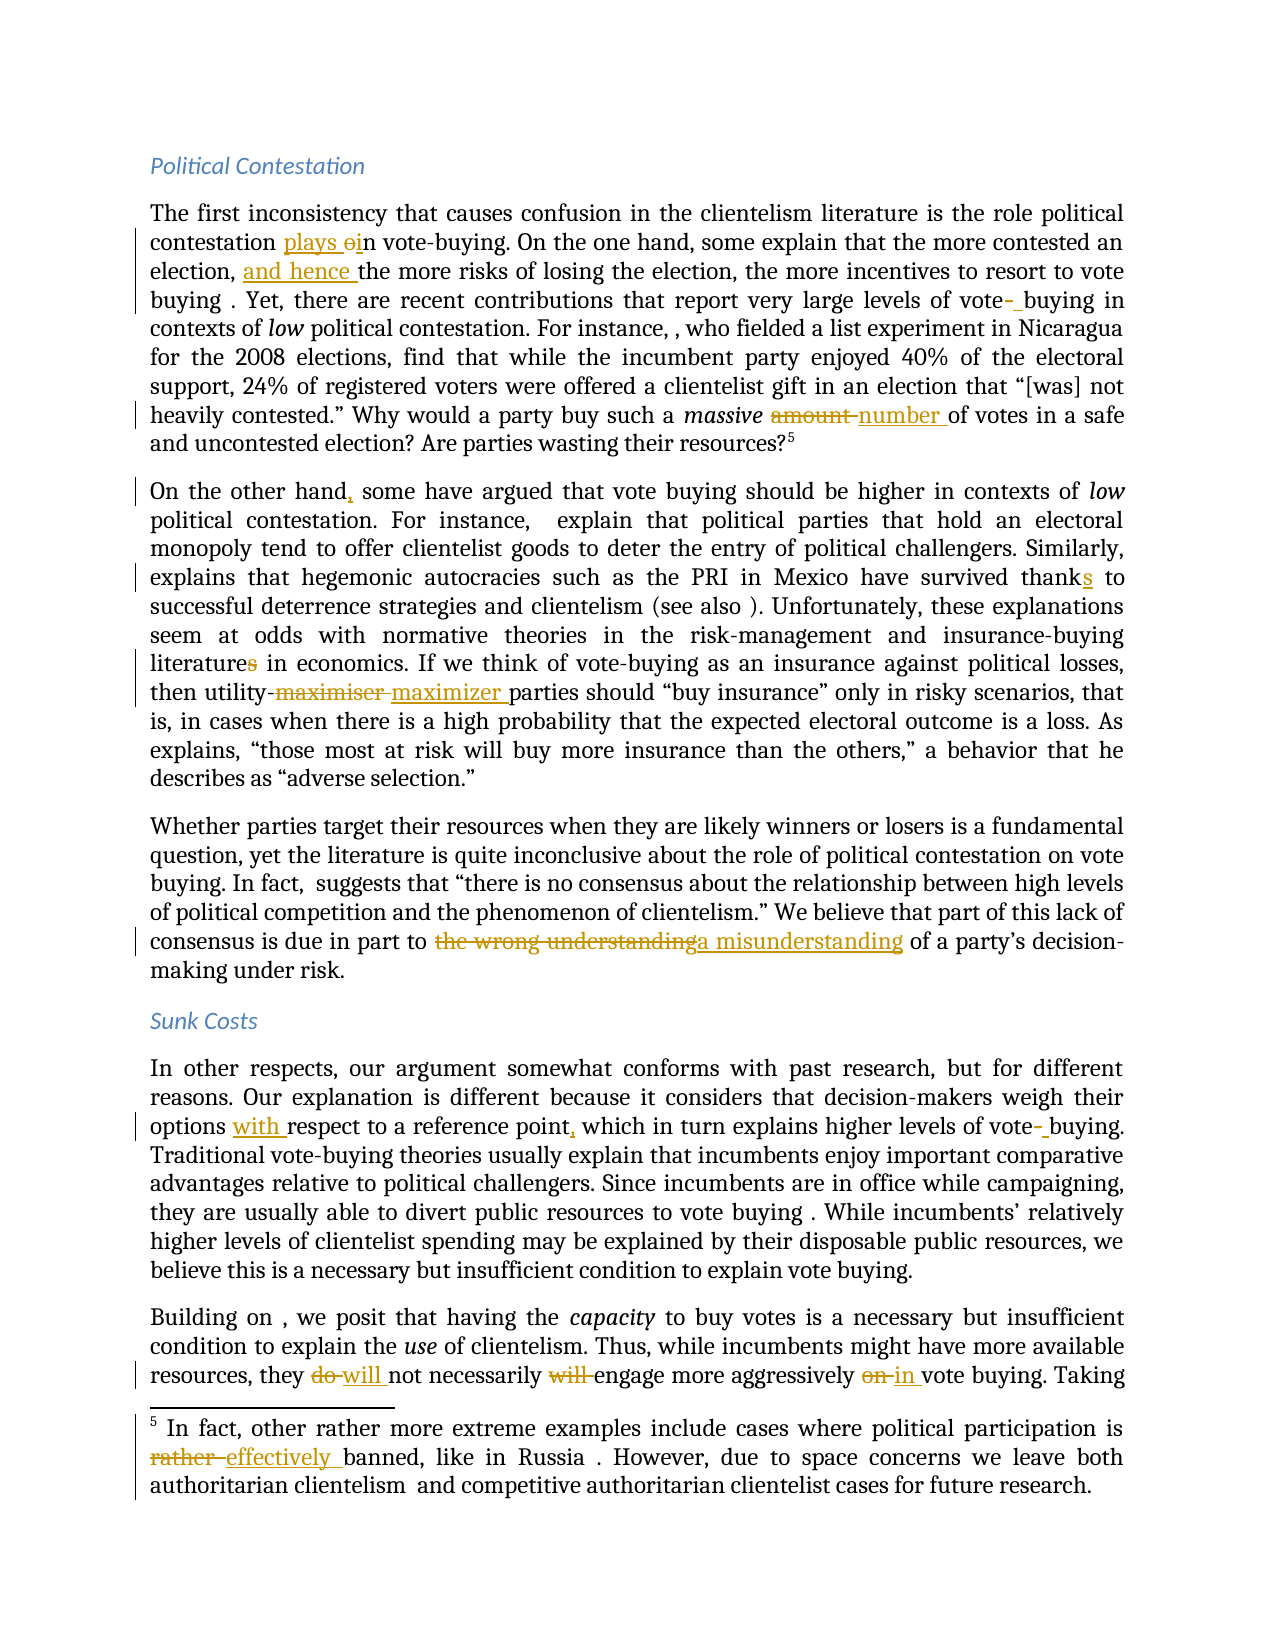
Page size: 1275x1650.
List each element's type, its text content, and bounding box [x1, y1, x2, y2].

subtitle Political Contestation [150, 150, 1125, 181]
text In other respects, our argument somewhat conforms with past research, but for different reasons. Our explanation is different because it considers that decision-makers weigh their options respect to a reference point which in turn explains higher levels of votebuying. Traditional vote-buying theories usually explain that incumbents enjoy important comparative advantages relative to political challengers. Since incumbents are in office while campaigning, they are usually able to divert public resources to vote buying . While incumbents’ relatively higher levels of clientelist spending may be explained by their disposable public resources, we believe this is a necessary but insufficient condition to explain vote buying. [150, 1054, 1125, 1284]
subtitle Sunk Costs [150, 1005, 1125, 1036]
text On the other hand some have argued that vote buying should be higher in contexts of low political contestation. For instance, explain that political parties that hold an electoral monopoly tend to offer clientelist goods to deter the entry of political challengers. Similarly, explains that hegemonic autocracies such as the PRI in Mexico have survived thank to successful deterrence strategies and clientelism (see also ). Unfortunately, these explanations seem at odds with normative theories in the risk-management and insurance-buying literature in economics. If we think of vote-buying as an insurance against political losses, then utility-parties should “buy insurance” only in risky scenarios, that is, in cases when there is a high probability that the expected electoral outcome is a loss. As explains, “those most at risk will buy more insurance than the others,” a behavior that he describes as “adverse selection.” [150, 477, 1125, 793]
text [150, 1303, 1125, 1389]
text Whether parties target their resources when they are likely winners or losers is a fundamental question, yet the literature is quite inconclusive about the role of political contestation on vote buying. In fact, suggests that “there is no consensus about the relationship between high levels of political competition and the phenomenon of clientelism.” We believe that part of this lack of consensus is due in part to of a party’s decision-making under risk. [150, 812, 1125, 984]
text The first inconsistency that causes confusion in the clientelism literature is the role political contestation n vote-buying. On the one hand, some explain that the more contested an election, the more risks of losing the election, the more incentives to resort to vote buying . Yet, there are recent contributions that report very large levels of votebuying in contexts of low political contestation. For instance, , who fielded a list experiment in Nicaragua for the 2008 elections, find that while the incumbent party enjoyed 40% of the electoral support, 24% of registered voters were offered a clientelist gift in an election that “[was] not heavily contested.” Why would a party buy such a massive of votes in a safe and uncontested election? Are parties wasting their resources? [150, 199, 1125, 458]
